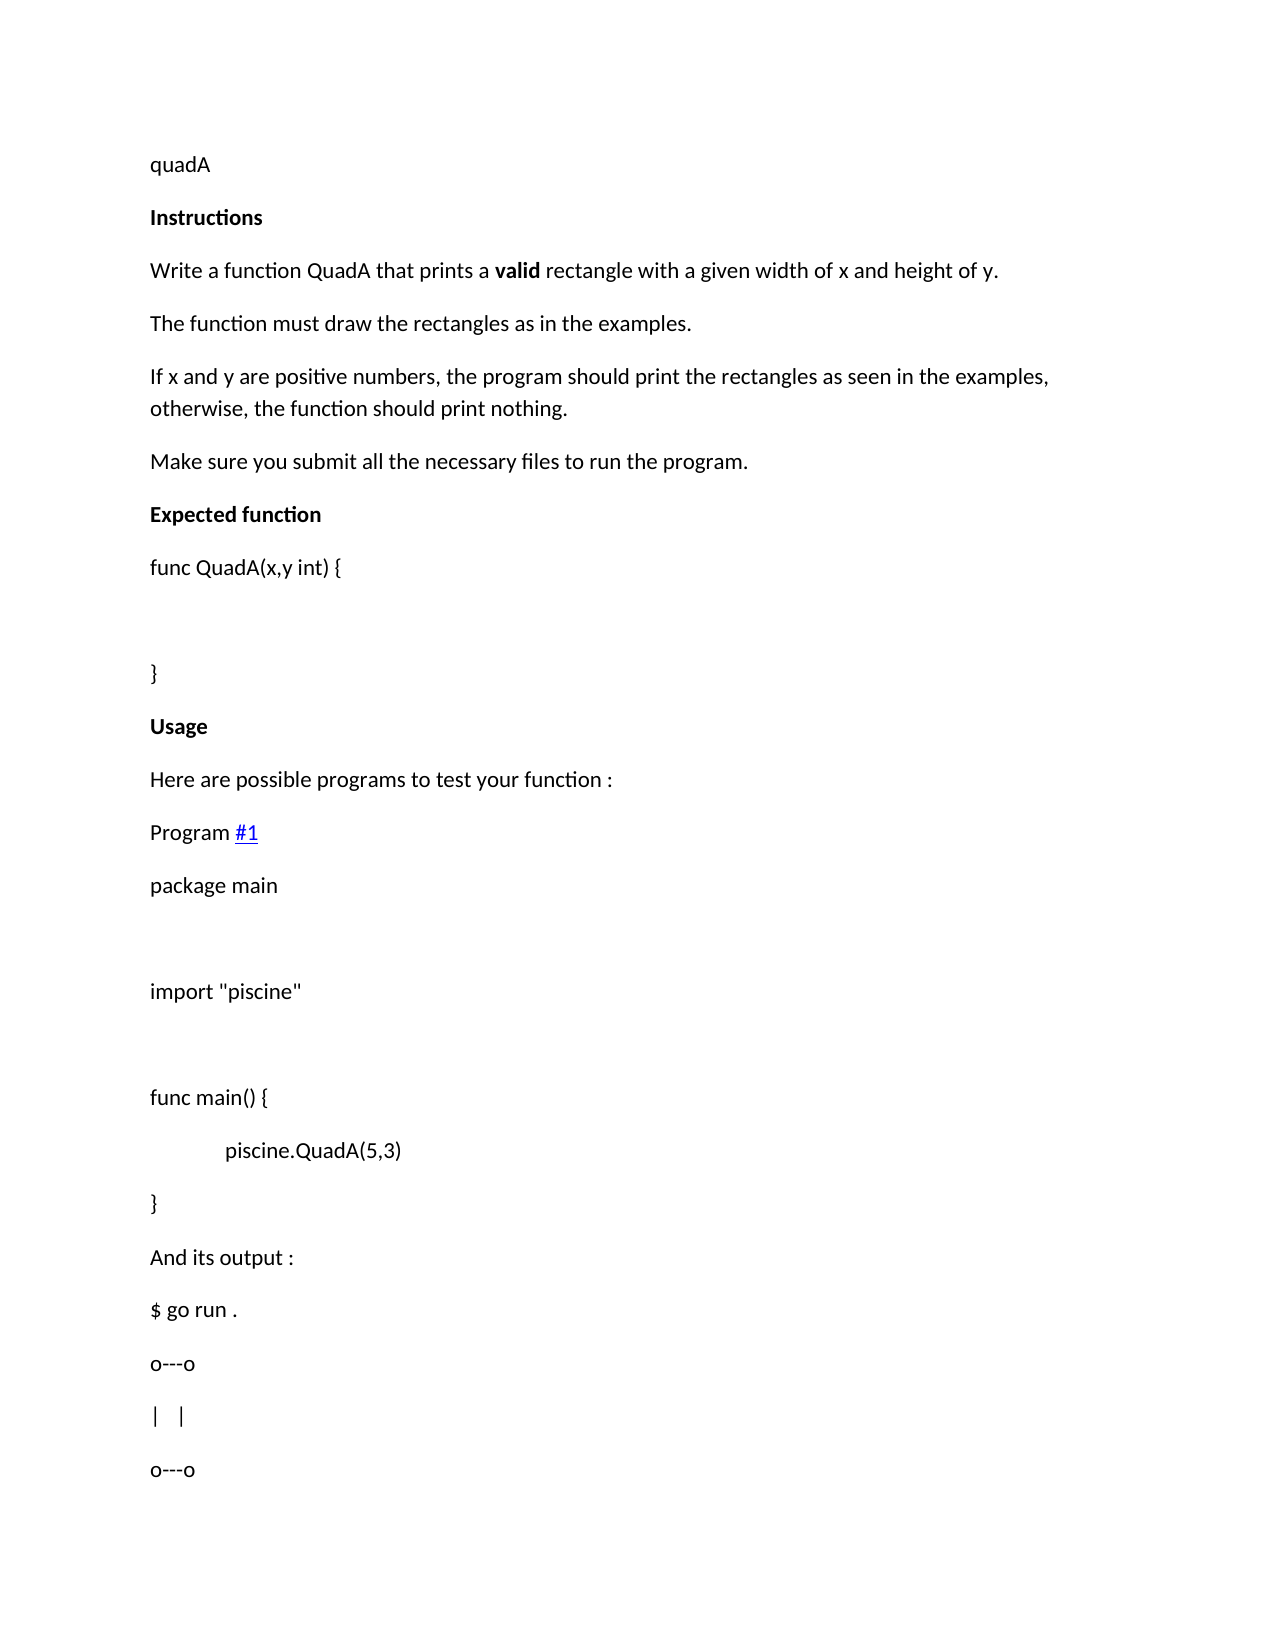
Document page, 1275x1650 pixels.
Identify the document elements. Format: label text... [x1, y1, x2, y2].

text $ go run . [150, 1296, 1125, 1324]
text } [150, 659, 1125, 687]
text | | [150, 1402, 1125, 1430]
text Usage [150, 712, 1125, 740]
text piscine.QuadA(5,3) [150, 1137, 1125, 1164]
text Instructions [150, 203, 1125, 231]
text If x and y are positive numbers, the program should print the rectangles as seen in the examples, otherwise, the function should print nothing. [150, 362, 1125, 422]
text o---o [150, 1455, 1125, 1483]
text Expected function [150, 500, 1125, 528]
text } [150, 1189, 1125, 1218]
text import "piscine" [150, 977, 1125, 1006]
text Program #1 [150, 818, 1125, 846]
text func QuadA(x,y int) { [150, 553, 1125, 581]
text Write a function QuadA that prints a valid rectangle with a given width of x and height of y. [150, 256, 1125, 284]
text quadA [150, 150, 1125, 178]
text And its output : [150, 1243, 1125, 1271]
text o---o [150, 1349, 1125, 1377]
text Make sure you submit all the necessary files to run the program. [150, 447, 1125, 475]
text package main [150, 871, 1125, 899]
text The function must draw the rectangles as in the examples. [150, 309, 1125, 337]
text Here are possible programs to test your function : [150, 765, 1125, 793]
text func main() { [150, 1083, 1125, 1112]
